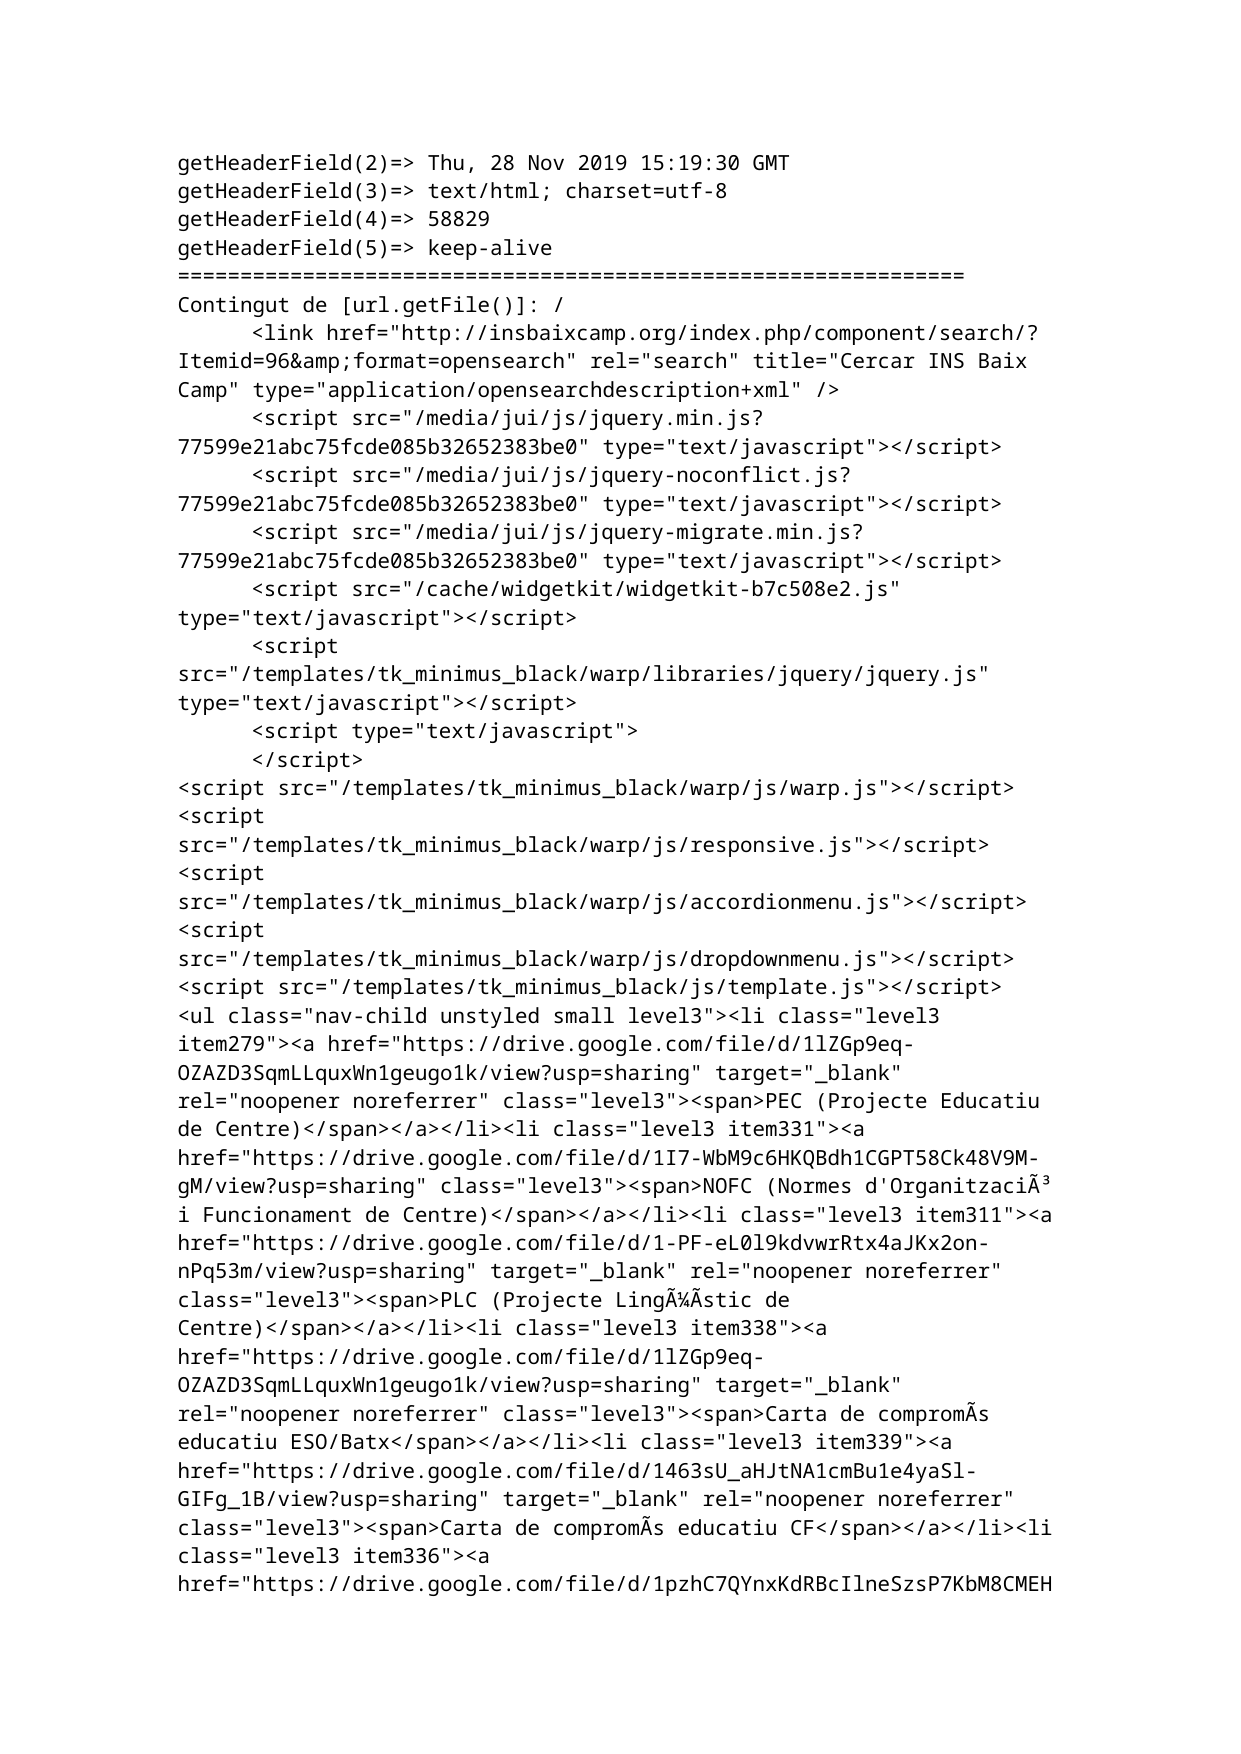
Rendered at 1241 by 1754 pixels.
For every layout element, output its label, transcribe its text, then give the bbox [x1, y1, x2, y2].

text <script src="/media/jui/js/jquery-noconflict.js?77599e21abc75fcde085b32652383be0" type="text/javascript"></script> [177, 460, 1063, 517]
text getHeaderField(2)=> Thu, 28 Nov 2019 15:19:30 GMT [177, 148, 1063, 176]
text <script src="/media/jui/js/jquery.min.js?77599e21abc75fcde085b32652383be0" type="text/javascript"></script> [177, 403, 1063, 460]
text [177, 261, 1063, 290]
text <script src="/media/jui/js/jquery-migrate.min.js?77599e21abc75fcde085b32652383be0" type="text/javascript"></script> [177, 517, 1063, 574]
text <script src="/templates/tk_minimus_black/warp/js/dropdownmenu.js"></script> [177, 915, 1063, 972]
text <script src="/templates/tk_minimus_black/warp/js/responsive.js"></script> [177, 802, 1063, 858]
text getHeaderField(5)=> keep-alive [177, 233, 1063, 261]
text getHeaderField(3)=> text/html; charset=utf-8 [177, 176, 1063, 204]
text <script src="/templates/tk_minimus_black/warp/libraries/jquery/jquery.js" type="text/javascript"></script> [177, 631, 1063, 716]
text <script src="/templates/tk_minimus_black/warp/js/warp.js"></script> [177, 773, 1063, 802]
text Contingut de [url.getFile()]: / [177, 290, 1063, 318]
text <link href="http://insbaixcamp.org/index.php/component/search/?Itemid=96&amp;format=opensearch" rel="search" title="Cercar INS Baix Camp" type="application/opensearchdescription+xml" /> [177, 318, 1063, 403]
text <script src="/cache/widgetkit/widgetkit-b7c508e2.js" type="text/javascript"></script> [177, 574, 1063, 631]
text getHeaderField(4)=> 58829 [177, 204, 1063, 233]
text <script src="/templates/tk_minimus_black/js/template.js"></script> [177, 972, 1063, 1001]
text <script src="/templates/tk_minimus_black/warp/js/accordionmenu.js"></script> [177, 858, 1063, 915]
text </script> [177, 745, 1063, 773]
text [177, 1001, 1063, 1598]
text <script type="text/javascript"> [177, 716, 1063, 745]
